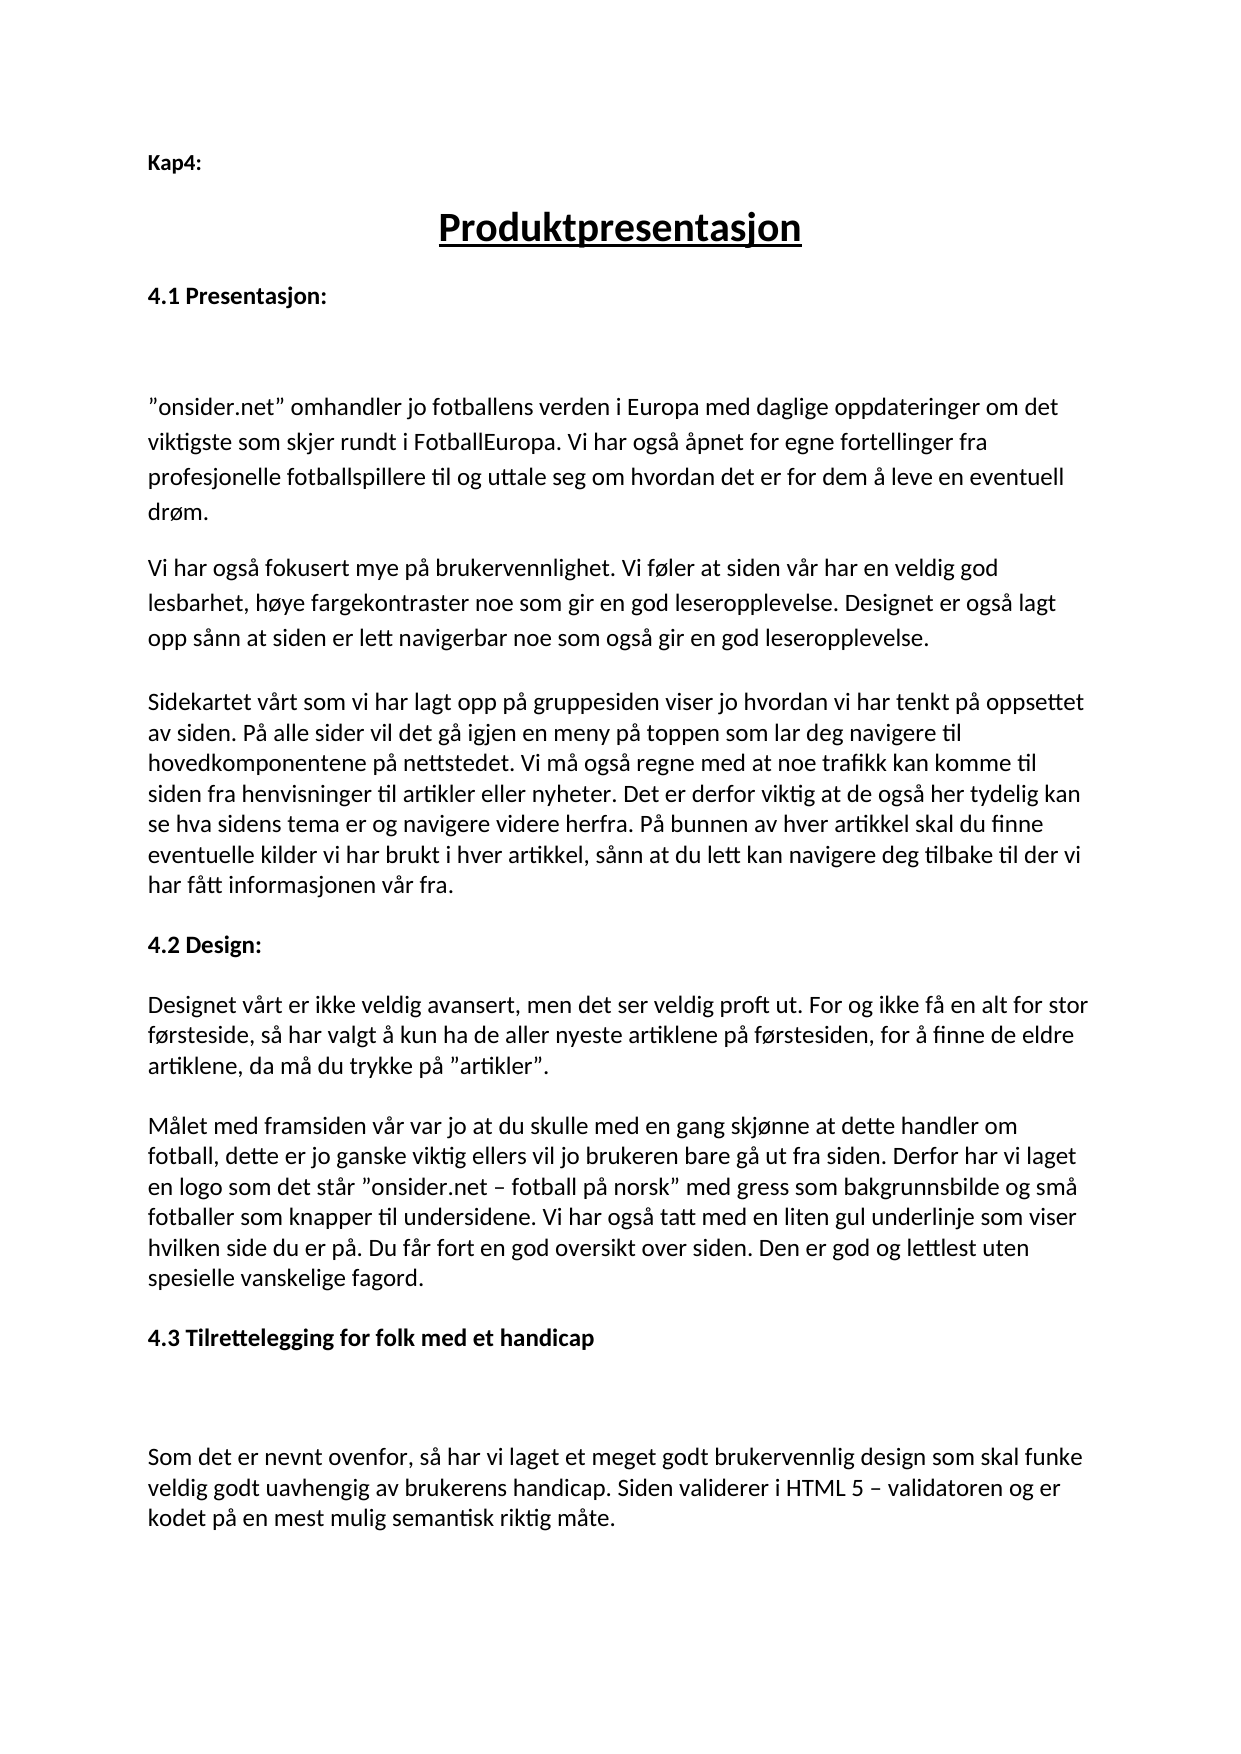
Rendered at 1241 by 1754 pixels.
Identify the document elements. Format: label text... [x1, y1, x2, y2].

text Vi har også fokusert mye på brukervennlighet. Vi føler at siden vår har en veldig god lesbarhet, høye fargekontraster noe som gir en god leseropplevelse. Designet er også lagt opp sånn at siden er lett navigerbar noe som også gir en god leseropplevelse. [148, 552, 1093, 653]
text Som det er nevnt ovenfor, så har vi laget et meget godt brukervennlig design som skal funke veldig godt uavhengig av brukerens handicap. Siden validerer i HTML 5 – validatoren og er kodet på en mest mulig semantisk riktig måte. [148, 1441, 1093, 1533]
text 4.3 Tilrettelegging for folk med et handicap [148, 1322, 1093, 1353]
text 4.2 Design: [148, 929, 1093, 960]
text Produktpresentasjon [148, 201, 1093, 251]
text ”onsider.net” omhandler jo fotballens verden i Europa med daglige oppdateringer om det viktigste som skjer rundt i FotballEuropa. Vi har også åpnet for egne fortellinger fra profesjonelle fotballspillere til og uttale seg om hvordan det er for dem å leve en eventuell drøm. [148, 392, 1093, 527]
text Målet med framsiden vår var jo at du skulle med en gang skjønne at dette handler om fotball, dette er jo ganske viktig ellers vil jo brukeren bare gå ut fra siden. Derfor har vi laget en logo som det står ”onsider.net – fotball på norsk” med gress som bakgrunnsbilde og små fotballer som knapper til undersidene. Vi har også tatt med en liten gul underlinje som viser hvilken side du er på. Du får fort en god oversikt over siden. Den er god og lettlest uten spesielle vanskelige fagord. [148, 1110, 1093, 1293]
text Designet vårt er ikke veldig avansert, men det ser veldig proft ut. For og ikke få en alt for stor førsteside, så har valgt å kun ha de aller nyeste artiklene på førstesiden, for å finne de eldre artiklene, da må du trykke på ”artikler”. [148, 989, 1093, 1081]
text 4.1 Presentasjon: [148, 280, 1093, 310]
text Kap4: [148, 148, 1093, 176]
text Sidekartet vårt som vi har lagt opp på gruppesiden viser jo hvordan vi har tenkt på oppsettet av siden. På alle sider vil det gå igjen en meny på toppen som lar deg navigere til hovedkomponentene på nettstedet. Vi må også regne med at noe trafikk kan komme til siden fra henvisninger til artikler eller nyheter. Det er derfor viktig at de også her tydelig kan se hva sidens tema er og navigere videre herfra. På bunnen av hver artikkel skal du finne eventuelle kilder vi har brukt i hver artikkel, sånn at du lett kan navigere deg tilbake til der vi har fått informasjonen vår fra. [148, 687, 1093, 900]
